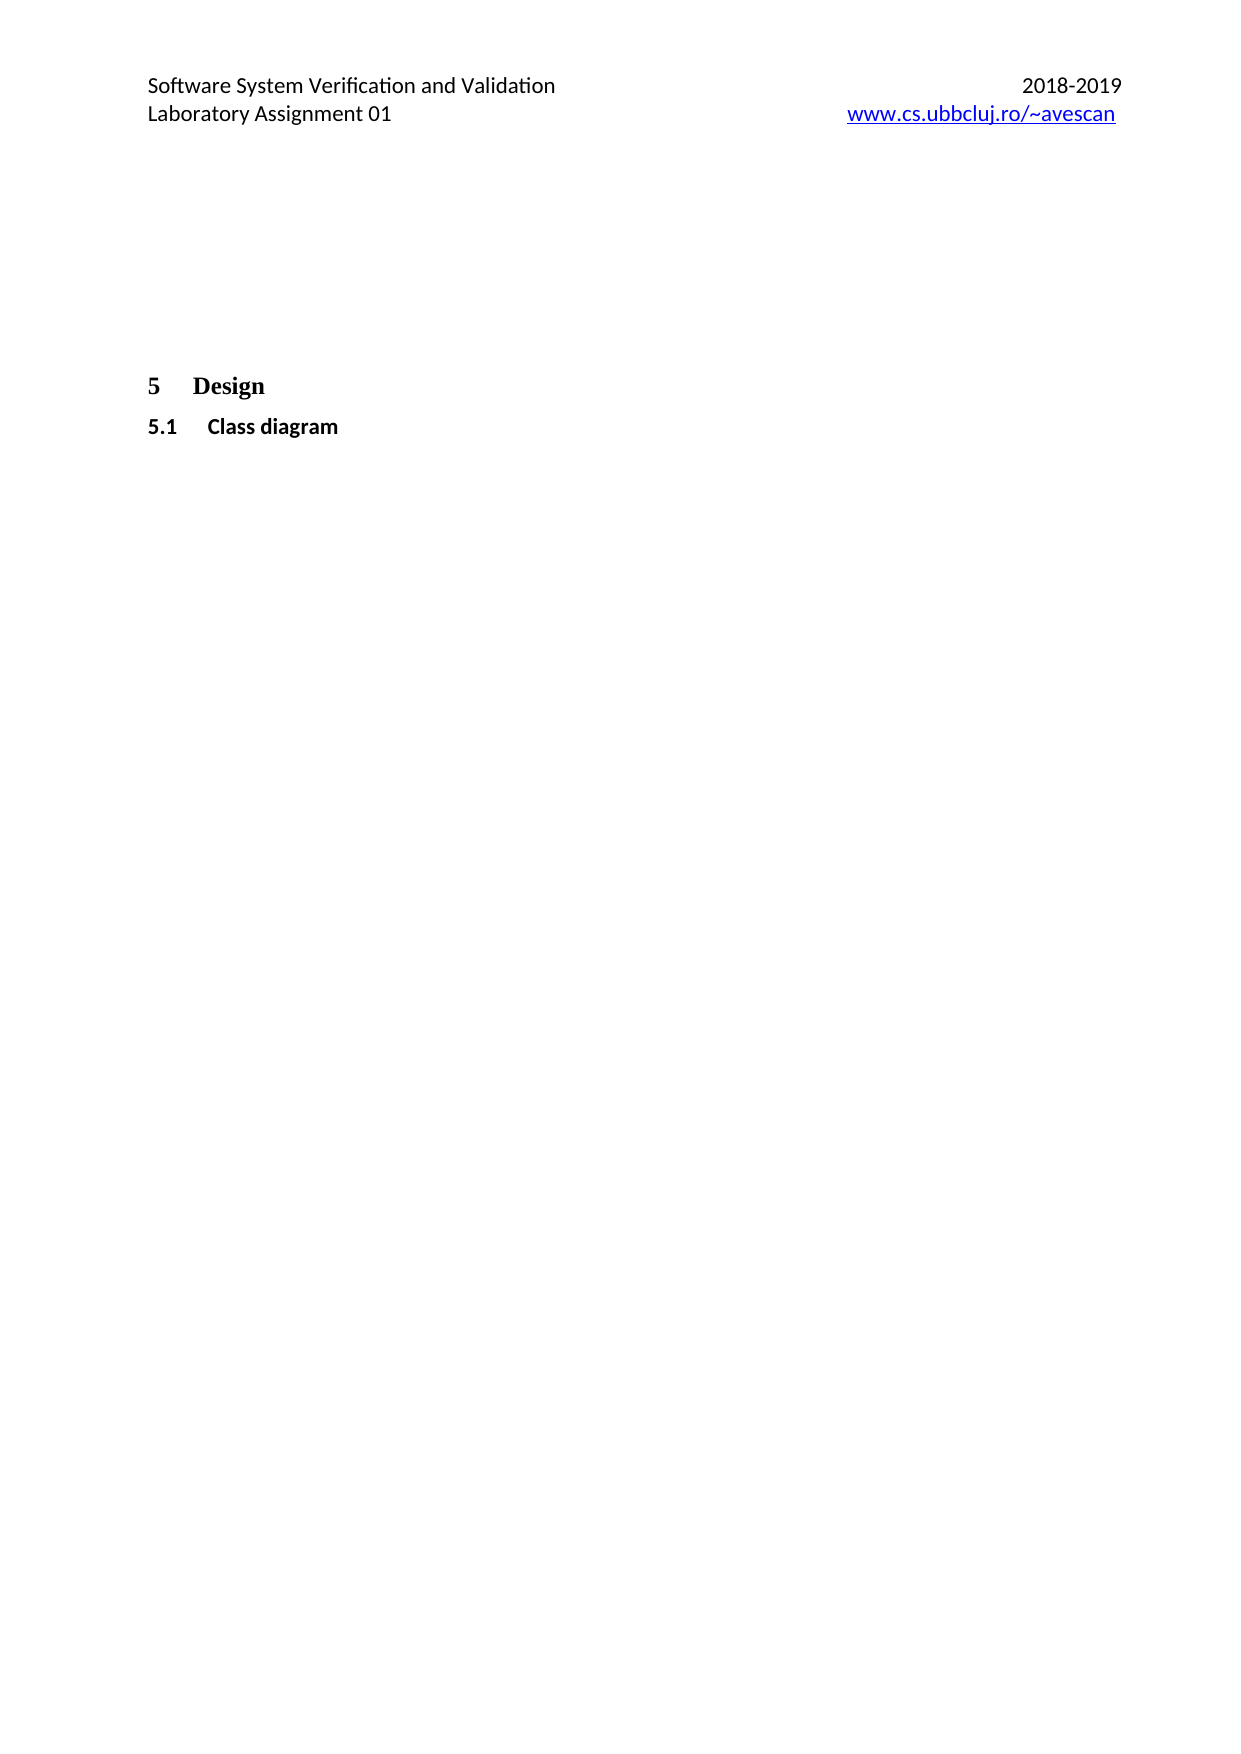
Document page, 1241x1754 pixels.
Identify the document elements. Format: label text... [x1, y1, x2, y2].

subtitle Design [148, 371, 1137, 400]
list Class diagram [148, 412, 1137, 440]
